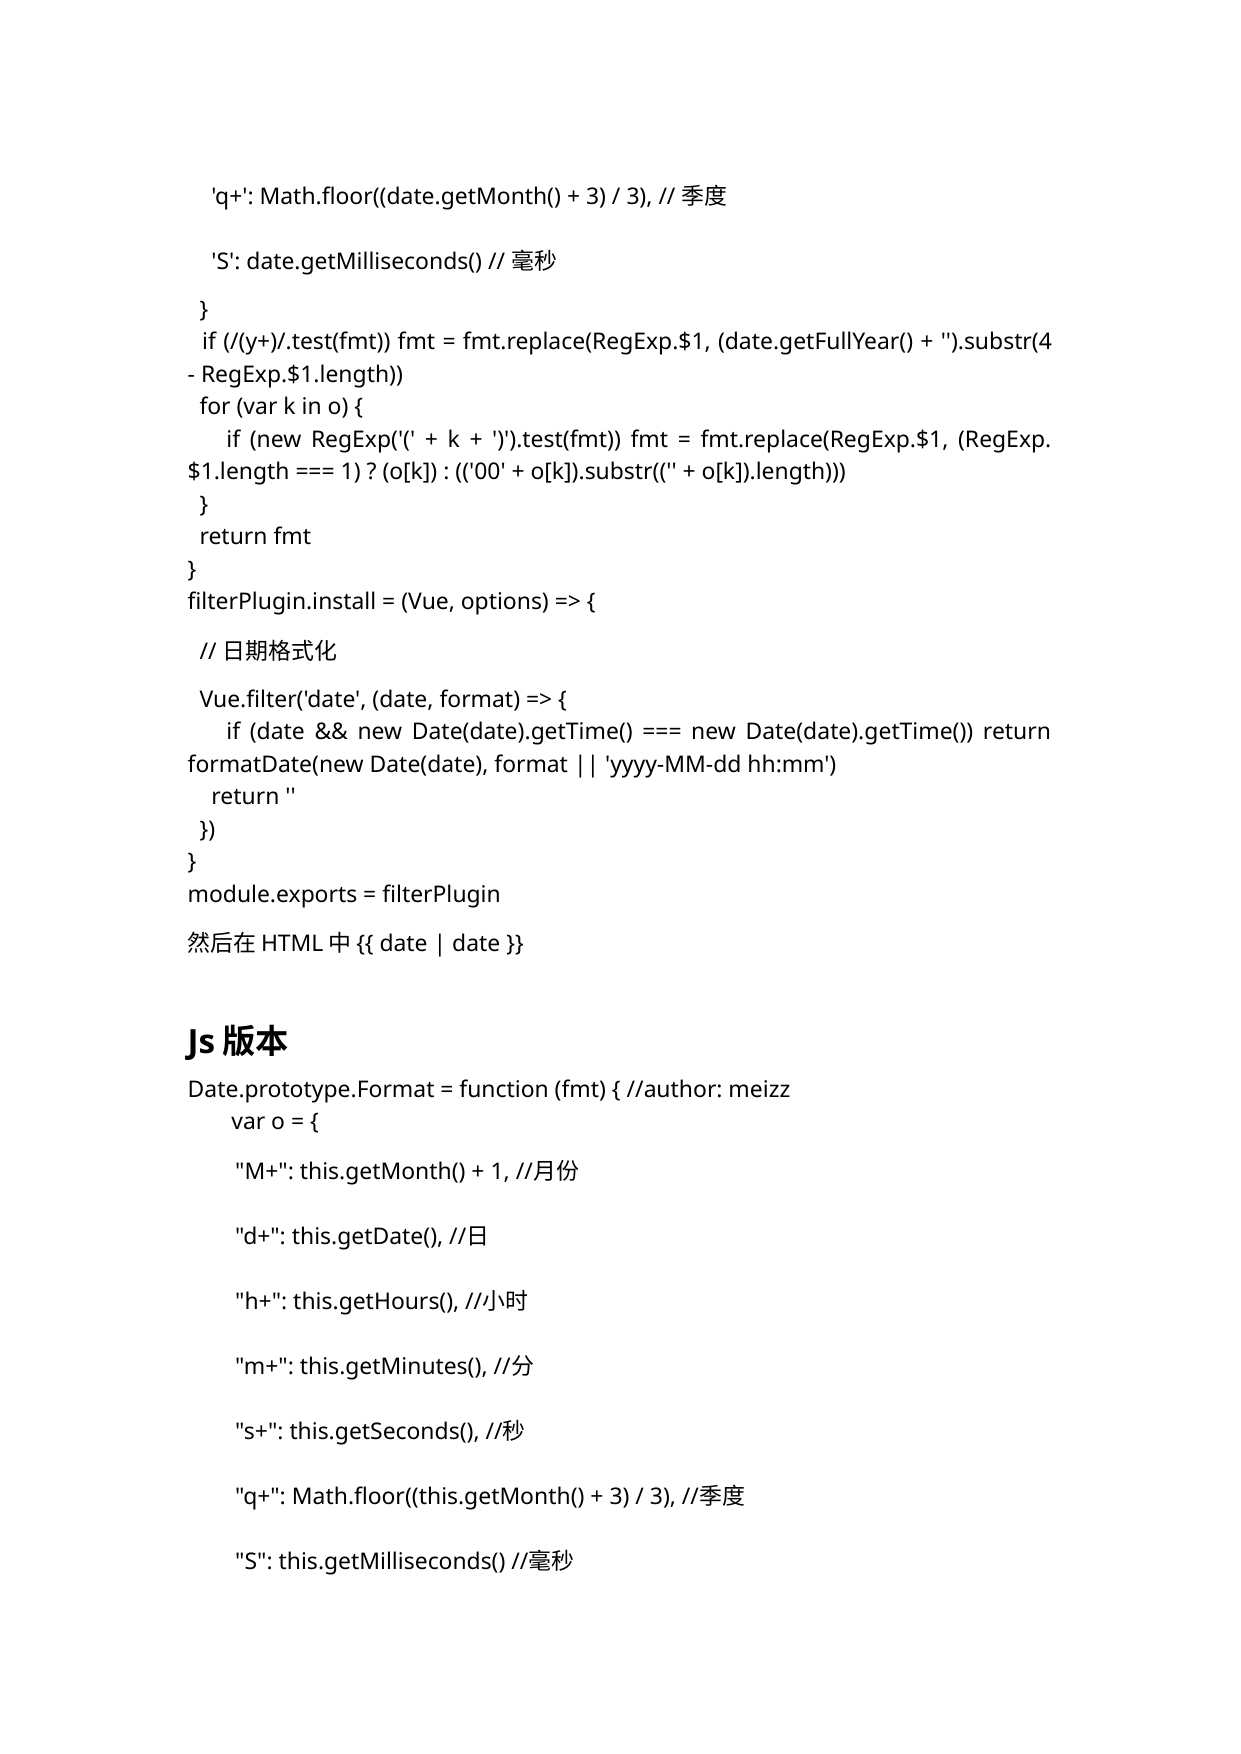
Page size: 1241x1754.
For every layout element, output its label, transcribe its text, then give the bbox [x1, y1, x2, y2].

text Date.prototype.Format = function (fmt) { //author: meizz [187, 1072, 1053, 1104]
text return '' [187, 779, 1053, 812]
text "S": this.getMilliseconds() //毫秒 [187, 1527, 1053, 1592]
text }) [187, 812, 1053, 844]
text "s+": this.getSeconds(), //秒 [187, 1397, 1053, 1462]
text if (date && new Date(date).getTime() === new Date(date).getTime()) return formatDate(new Date(date), format || 'yyyy-MM-dd hh:mm') [187, 714, 1053, 779]
text // 日期格式化 [187, 617, 1053, 682]
text "h+": this.getHours(), //小时 [187, 1267, 1053, 1332]
text 然后在HTML中 {{ date | date }} [187, 909, 1053, 974]
text filterPlugin.install = (Vue, options) => { [187, 584, 1053, 617]
text var o = { [187, 1104, 1053, 1137]
text for (var k in o) { [187, 389, 1053, 422]
text if (new RegExp('(' + k + ')').test(fmt)) fmt = fmt.replace(RegExp.$1, (RegExp.$1.length === 1) ? (o[k]) : (('00' + o[k]).substr(('' + o[k]).length))) [187, 422, 1053, 487]
text } [187, 487, 1053, 519]
text } [187, 844, 1053, 877]
text if (/(y+)/.test(fmt)) fmt = fmt.replace(RegExp.$1, (date.getFullYear() + '').substr(4 - RegExp.$1.length)) [187, 324, 1053, 389]
text } [187, 292, 1053, 324]
text Vue.filter('date', (date, format) => { [187, 682, 1053, 714]
text "d+": this.getDate(), //日 [187, 1202, 1053, 1267]
text "M+": this.getMonth() + 1, //月份 [187, 1137, 1053, 1202]
text Js版本 [187, 1007, 1053, 1072]
text "q+": Math.floor((this.getMonth() + 3) / 3), //季度 [187, 1462, 1053, 1527]
text } [187, 552, 1053, 584]
text module.exports = filterPlugin [187, 877, 1053, 909]
text 'S': date.getMilliseconds() // 毫秒 [187, 227, 1053, 292]
text 'q+': Math.floor((date.getMonth() + 3) / 3), // 季度 [187, 162, 1053, 227]
text return fmt [187, 519, 1053, 552]
text "m+": this.getMinutes(), //分 [187, 1332, 1053, 1397]
